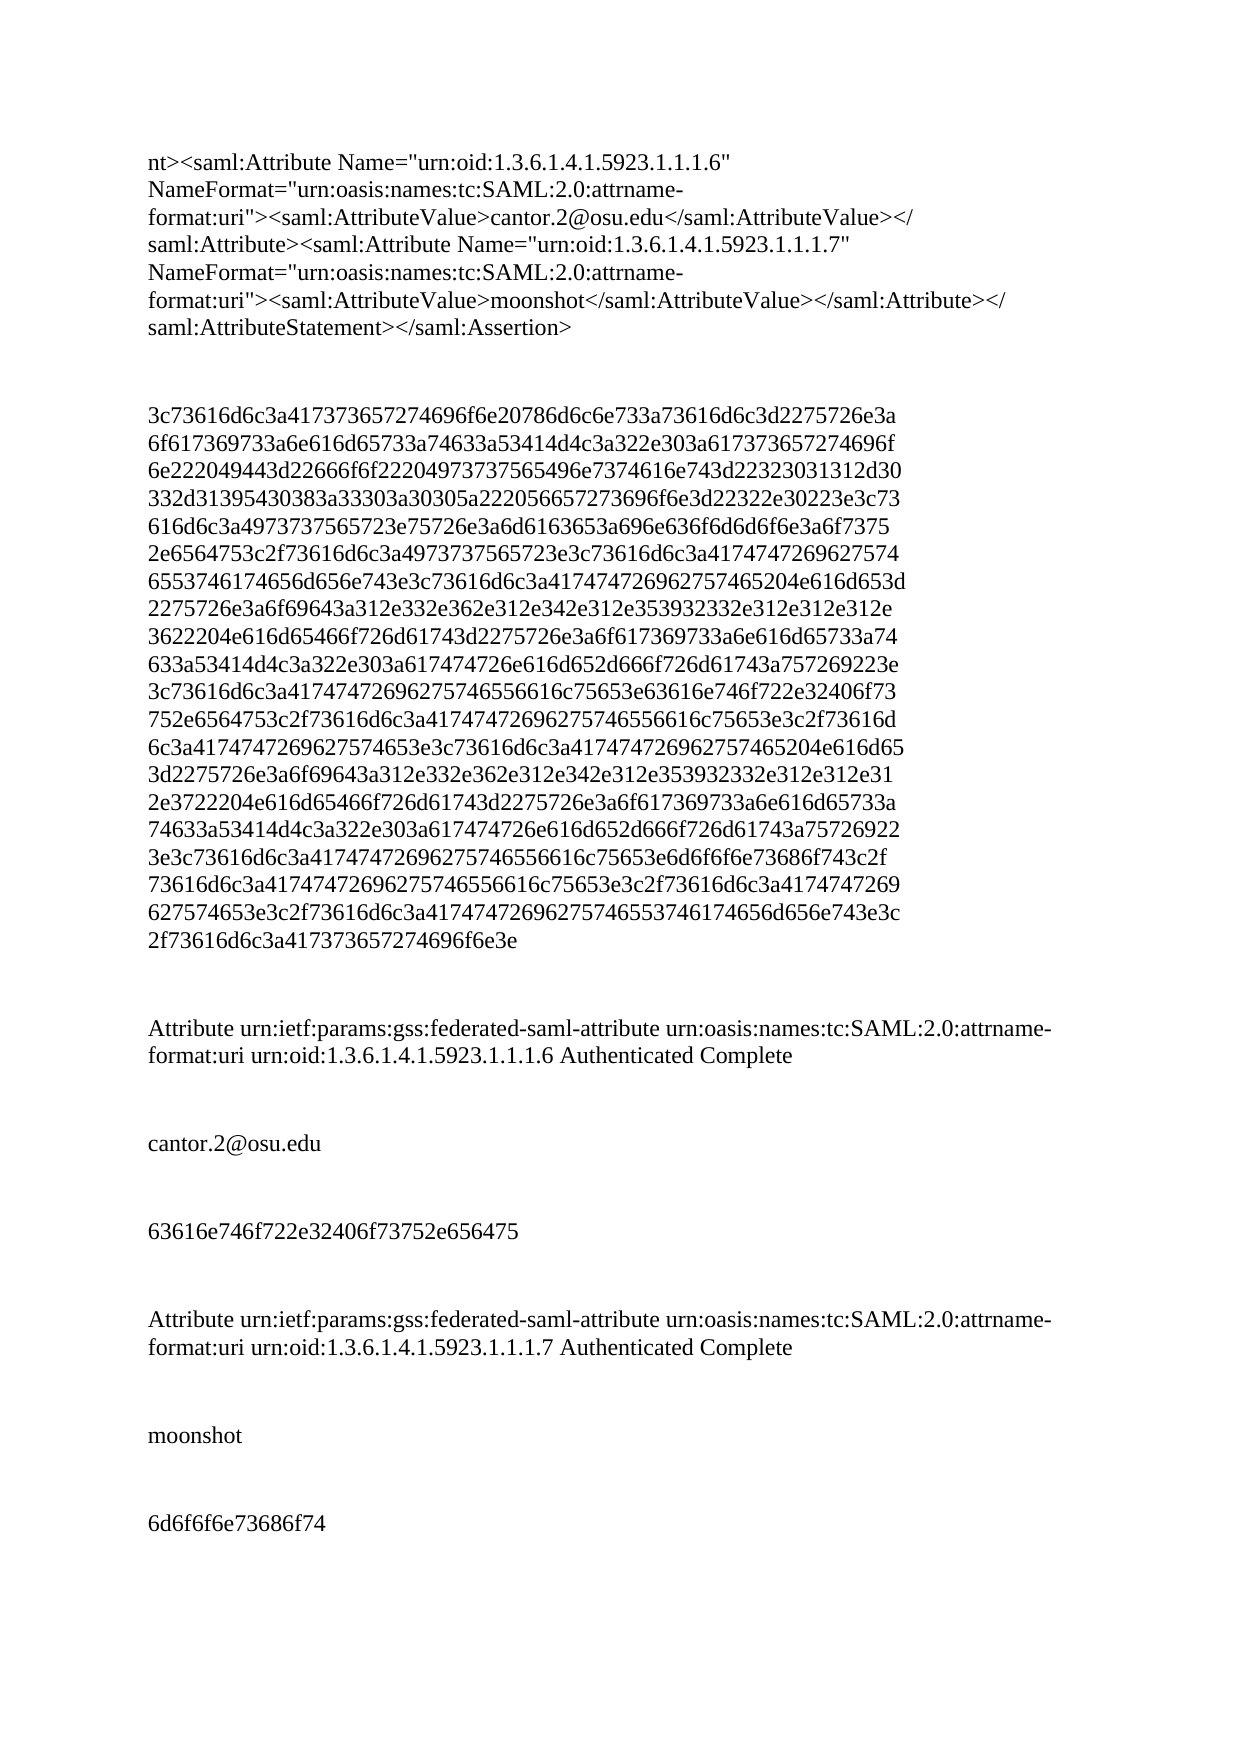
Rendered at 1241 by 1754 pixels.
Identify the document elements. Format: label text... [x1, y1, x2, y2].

text moonshot [148, 1421, 1093, 1449]
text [148, 148, 1093, 341]
text 3622204e616d65466f726d61743d2275726e3a6f617369733a6e616d65733a74 [148, 622, 1093, 650]
text 332d31395430383a33303a30305a222056657273696f6e3d22322e30223e3c73 [148, 484, 1093, 512]
text 2e6564753c2f73616d6c3a4973737565723e3c73616d6c3a4174747269627574 [148, 539, 1093, 567]
text 6e222049443d22666f6f22204973737565496e7374616e743d22323031312d30 [148, 456, 1093, 484]
text 752e6564753c2f73616d6c3a41747472696275746556616c75653e3c2f73616d [148, 705, 1093, 732]
text 6553746174656d656e743e3c73616d6c3a417474726962757465204e616d653d [148, 567, 1093, 594]
text 616d6c3a4973737565723e75726e3a6d6163653a696e636f6d6d6f6e3a6f7375 [148, 512, 1093, 539]
text Attribute urn:ietf:params:gss:federated-saml-attribute urn:oasis:names:tc:SAML:2.0:attrname-format:uri urn:oid:1.3.6.1.4.1.5923.1.1.1.6 Authenticated Complete [148, 1014, 1093, 1069]
text 2e3722204e616d65466f726d61743d2275726e3a6f617369733a6e616d65733a [148, 788, 1093, 815]
text 2f73616d6c3a417373657274696f6e3e [148, 926, 1093, 953]
text 2275726e3a6f69643a312e332e362e312e342e312e353932332e312e312e312e [148, 594, 1093, 622]
text Attribute urn:ietf:params:gss:federated-saml-attribute urn:oasis:names:tc:SAML:2.0:attrname-format:uri urn:oid:1.3.6.1.4.1.5923.1.1.1.7 Authenticated Complete [148, 1305, 1093, 1361]
text cantor.2@osu.edu [148, 1129, 1093, 1157]
text 633a53414d4c3a322e303a617474726e616d652d666f726d61743a757269223e [148, 650, 1093, 677]
text 6c3a4174747269627574653e3c73616d6c3a417474726962757465204e616d65 [148, 732, 1093, 760]
text 63616e746f722e32406f73752e656475 [148, 1217, 1093, 1245]
text 627574653e3c2f73616d6c3a41747472696275746553746174656d656e743e3c [148, 898, 1093, 926]
text 3c73616d6c3a41747472696275746556616c75653e63616e746f722e32406f73 [148, 677, 1093, 705]
text 6f617369733a6e616d65733a74633a53414d4c3a322e303a617373657274696f [148, 429, 1093, 456]
text 3c73616d6c3a417373657274696f6e20786d6c6e733a73616d6c3d2275726e3a [148, 401, 1093, 429]
text 73616d6c3a41747472696275746556616c75653e3c2f73616d6c3a4174747269 [148, 871, 1093, 898]
text 74633a53414d4c3a322e303a617474726e616d652d666f726d61743a75726922 [148, 815, 1093, 843]
text 6d6f6f6e73686f74 [148, 1509, 1093, 1537]
text 3e3c73616d6c3a41747472696275746556616c75653e6d6f6f6e73686f743c2f [148, 843, 1093, 871]
text 3d2275726e3a6f69643a312e332e362e312e342e312e353932332e312e312e31 [148, 760, 1093, 788]
